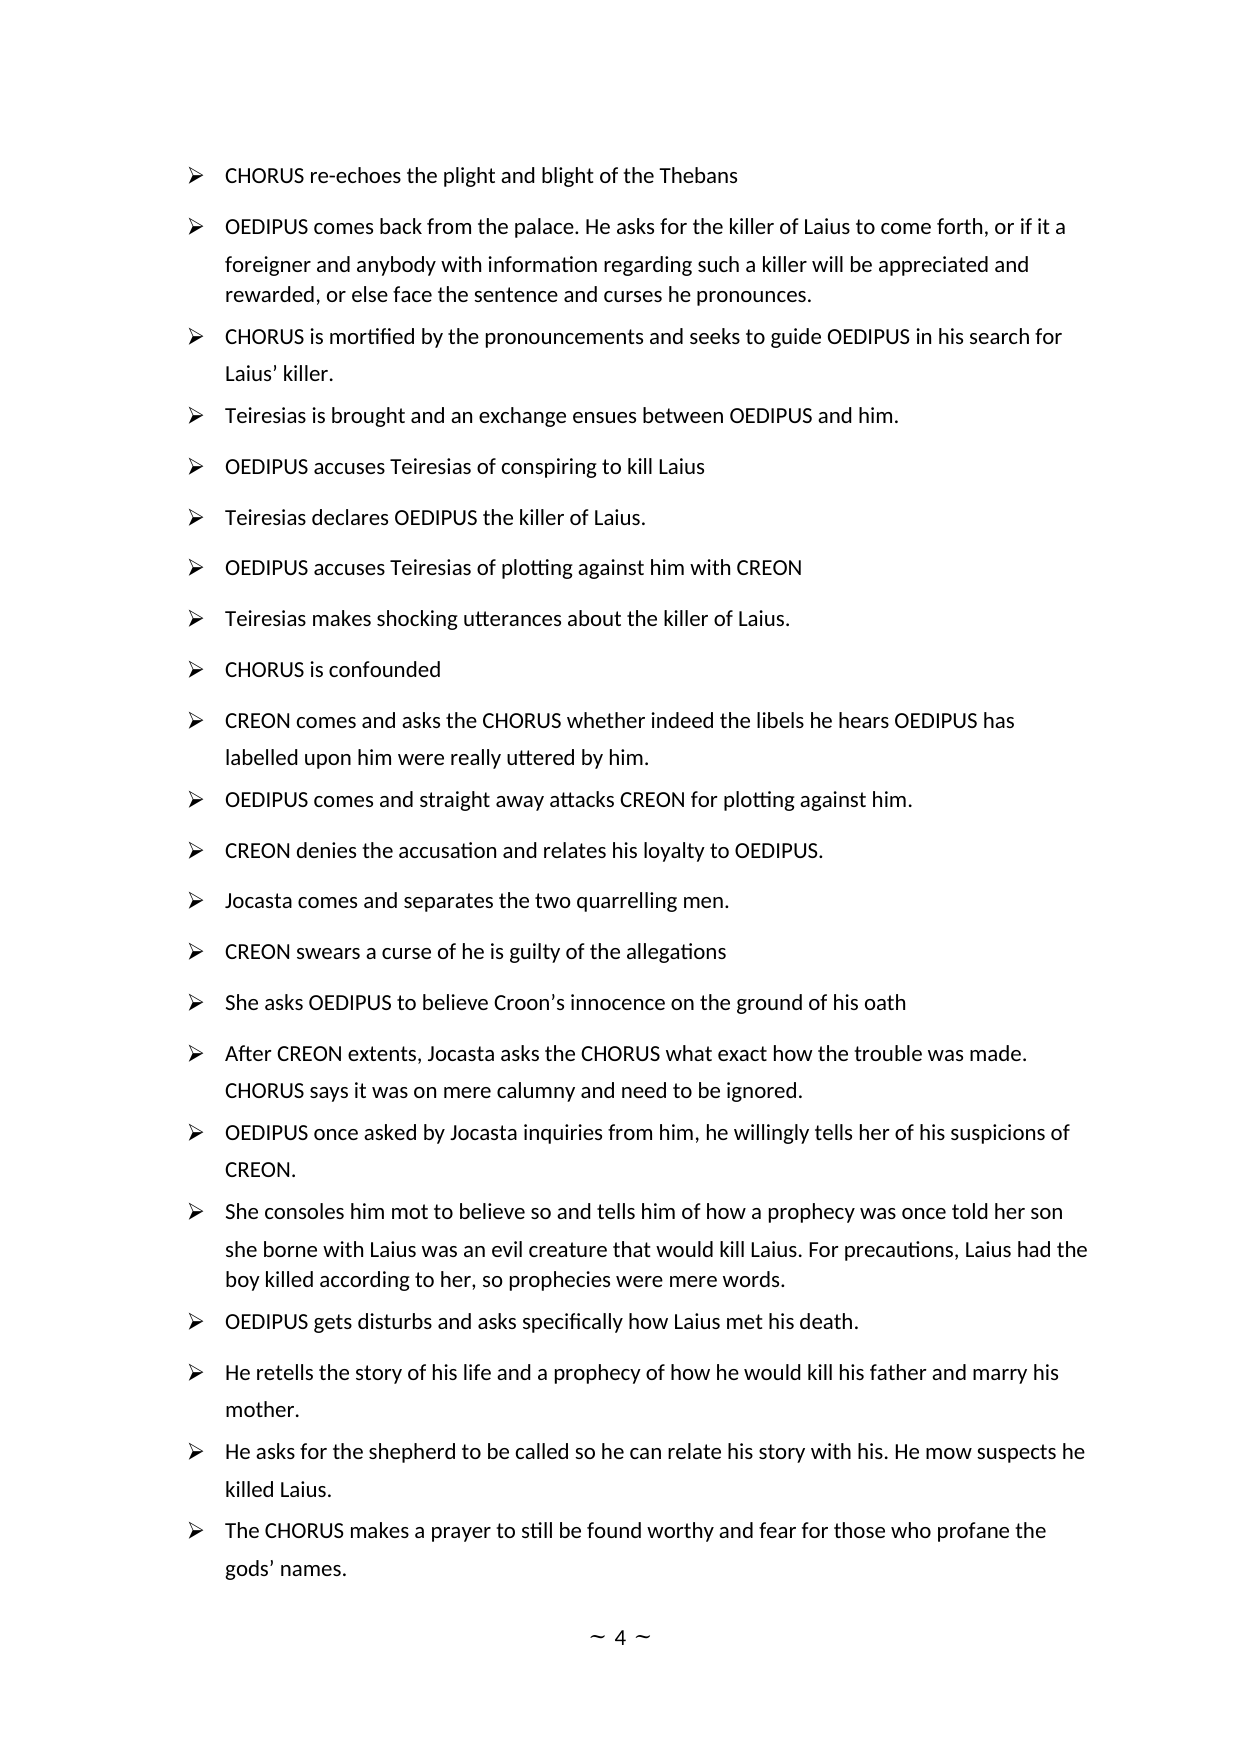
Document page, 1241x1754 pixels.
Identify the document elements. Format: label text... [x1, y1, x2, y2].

list Teiresias makes shocking utterances about the killer of Laius. [187, 593, 1090, 639]
list OEDIPUS gets disturbs and asks specifically how Laius met his death. [187, 1295, 1090, 1342]
list OEDIPUS accuses Teiresias of plotting against him with CREON [187, 542, 1090, 589]
list Teiresias is brought and an exchange ensues between OEDIPUS and him. [187, 390, 1090, 437]
list OEDIPUS once asked by Jocasta inquiries from him, he willingly tells her of his suspicions of CREON. [187, 1106, 1090, 1184]
list She asks OEDIPUS to believe Croon’s innocence on the ground of his oath [187, 976, 1090, 1023]
list He retells the story of his life and a prophecy of how he would kill his father and marry his mother. [187, 1346, 1090, 1423]
list OEDIPUS comes and straight away attacks CREON for plotting against him. [187, 773, 1090, 820]
list CREON swears a curse of he is guilty of the allegations [187, 926, 1090, 973]
list The CHORUS makes a prayer to still be found worthy and fear for those who profane the gods’ names. [187, 1505, 1090, 1582]
list CHORUS re-echoes the plight and blight of the Thebans [187, 150, 1090, 197]
list He asks for the shepherd to be called so he can relate his story with his. He mow suspects he killed Laius. [187, 1426, 1090, 1503]
list CREON comes and asks the CHORUS whether indeed the libels he hears OEDIPUS has labelled upon him were really uttered by him. [187, 694, 1090, 771]
list She consoles him mot to believe so and tells him of how a prophecy was once told her son she borne with Laius was an evil creature that would kill Laius. For precautions, Laius had the boy killed according to her, so prophecies were mere words. [187, 1186, 1090, 1293]
list OEDIPUS accuses Teiresias of conspiring to kill Laius [187, 440, 1090, 487]
list CHORUS is mortified by the pronouncements and seeks to guide OEDIPUS in his search for Laius’ killer. [187, 310, 1090, 387]
list Jocasta comes and separates the two quarrelling men. [187, 875, 1090, 922]
list Teiresias declares OEDIPUS the killer of Laius. [187, 491, 1090, 538]
list After CREON extents, Jocasta asks the CHORUS what exact how the trouble was made. CHORUS says it was on mere calumny and need to be ignored. [187, 1027, 1090, 1104]
list CHORUS is confounded [187, 643, 1090, 690]
list CREON denies the accusation and relates his loyalty to OEDIPUS. [187, 824, 1090, 871]
list OEDIPUS comes back from the palace. He asks for the killer of Laius to come forth, or if it a foreigner and anybody with information regarding such a killer will be appreciated and rewarded, or else face the sentence and curses he pronounces. [187, 201, 1090, 308]
